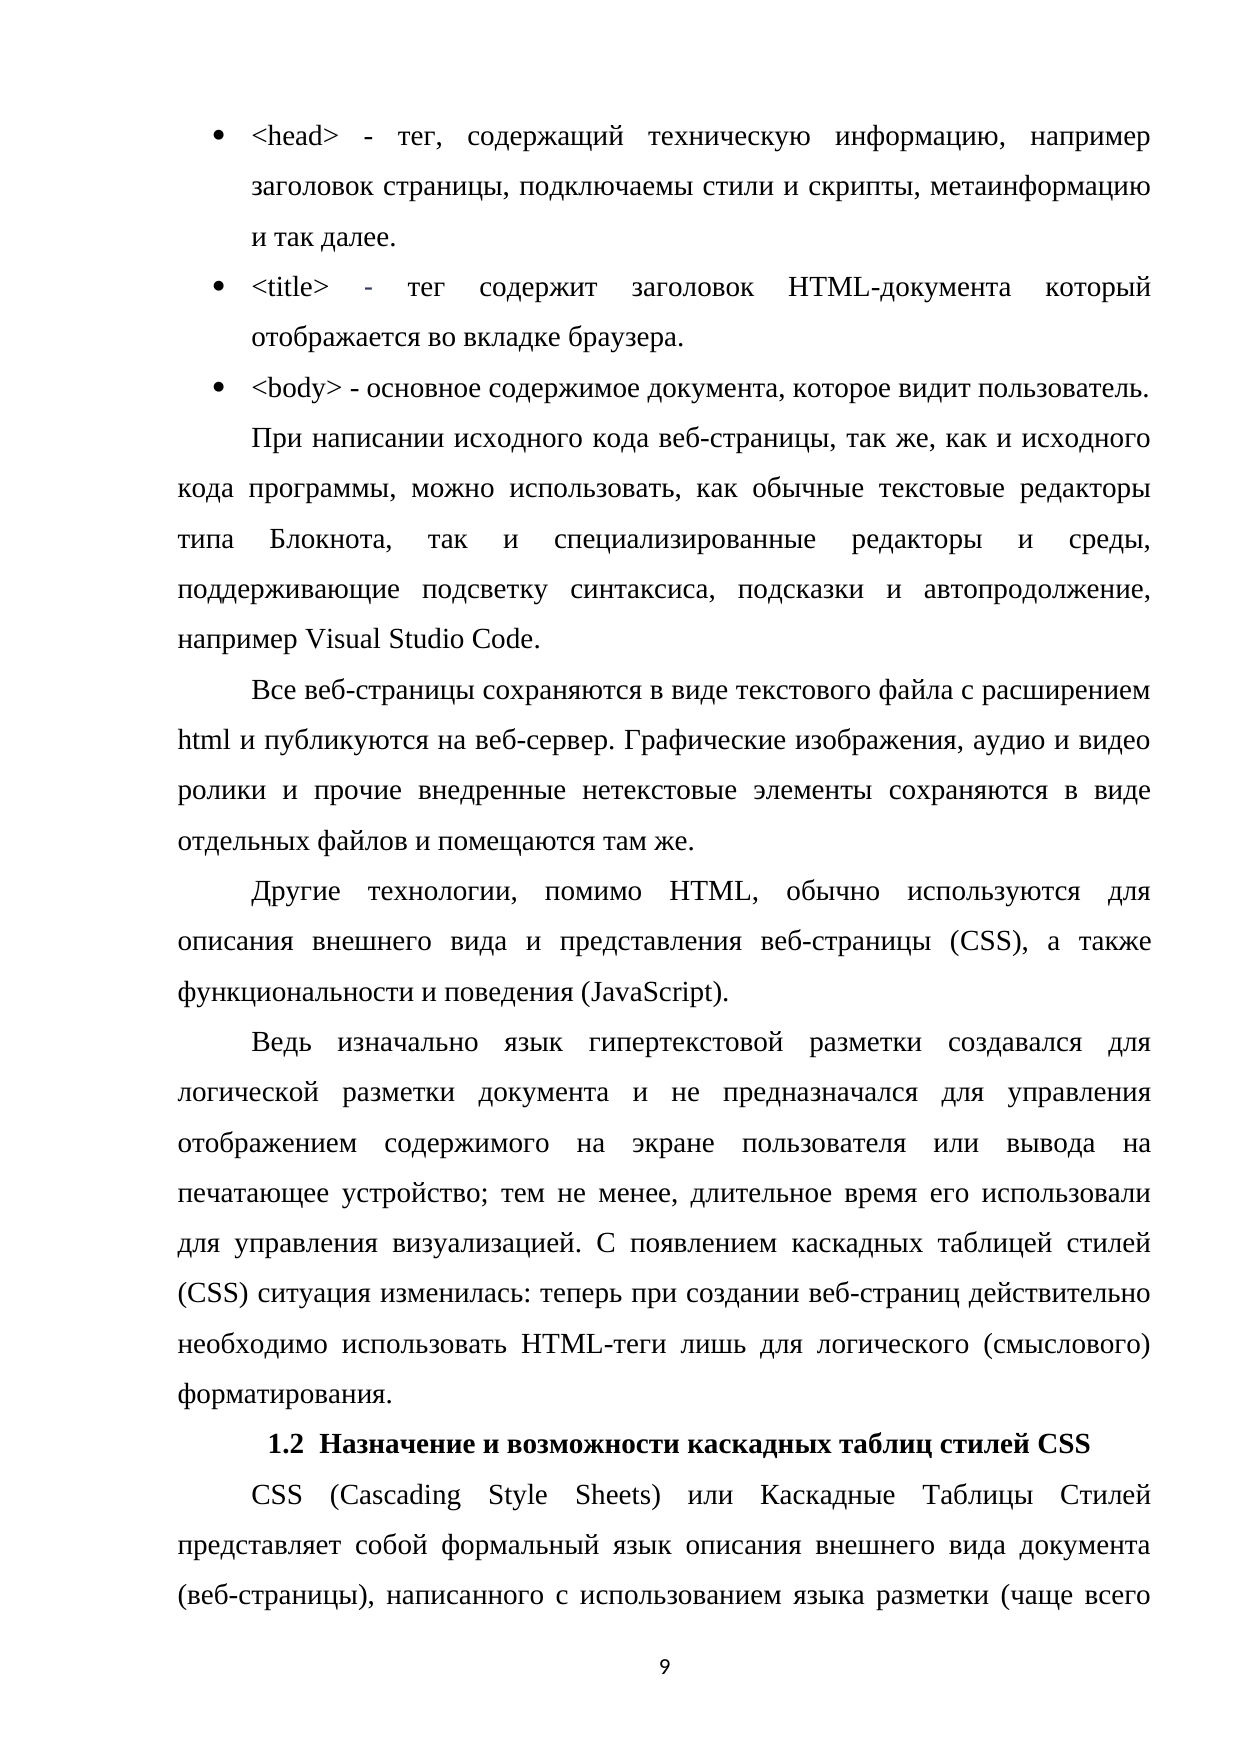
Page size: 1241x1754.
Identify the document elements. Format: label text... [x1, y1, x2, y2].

list <head> - тег, содержащий техническую информацию, например заголовок страницы, подключаемы стили и скрипты, метаинформацию и так далее. [213, 118, 1152, 252]
list <title> - тег содержит заголовок HTML-документа который отображается во вкладке браузера. [213, 269, 1152, 353]
text Ведь изначально язык гипертекстовой разметки создавался для логической разметки документа и не предназначался для управления отображением содержимого на экране пользователя или вывода на печатающее устройство; тем не менее, длительное время его использовали для управления визуализацией. С появлением каскадных таблицей стилей (CSS) ситуация изменилась: теперь при создании веб-страниц действительно необходимо использовать HTML-теги лишь для логического (смыслового) форматирования. [177, 1024, 1152, 1410]
text При написании исходного кода веб-страницы, так же, как и исходного кода программы, можно использовать, как обычные текстовые редакторы типа Блокнота, так и специализированные редакторы и среды, поддерживающие подсветку синтаксиса, подсказки и автопродолжение, например Visual Studio Code. [177, 420, 1152, 655]
list <body> - основное содержимое документа, которое видит пользователь. [213, 370, 1152, 403]
list Назначение и возможности каскадных таблиц стилей CSS [207, 1427, 1152, 1460]
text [177, 1477, 1152, 1611]
text Другие технологии, помимо HTML, обычно используются для описания внешнего вида и представления веб-страницы (CSS), а также функциональности и поведения (JavaScript). [177, 873, 1152, 1007]
text Все веб-страницы сохраняются в виде текстового файла с расширением html и публикуются на веб-сервер. Графические изображения, аудио и видео ролики и прочие внедренные нетекстовые элементы сохраняются в виде отдельных файлов и помещаются там же. [177, 672, 1152, 856]
